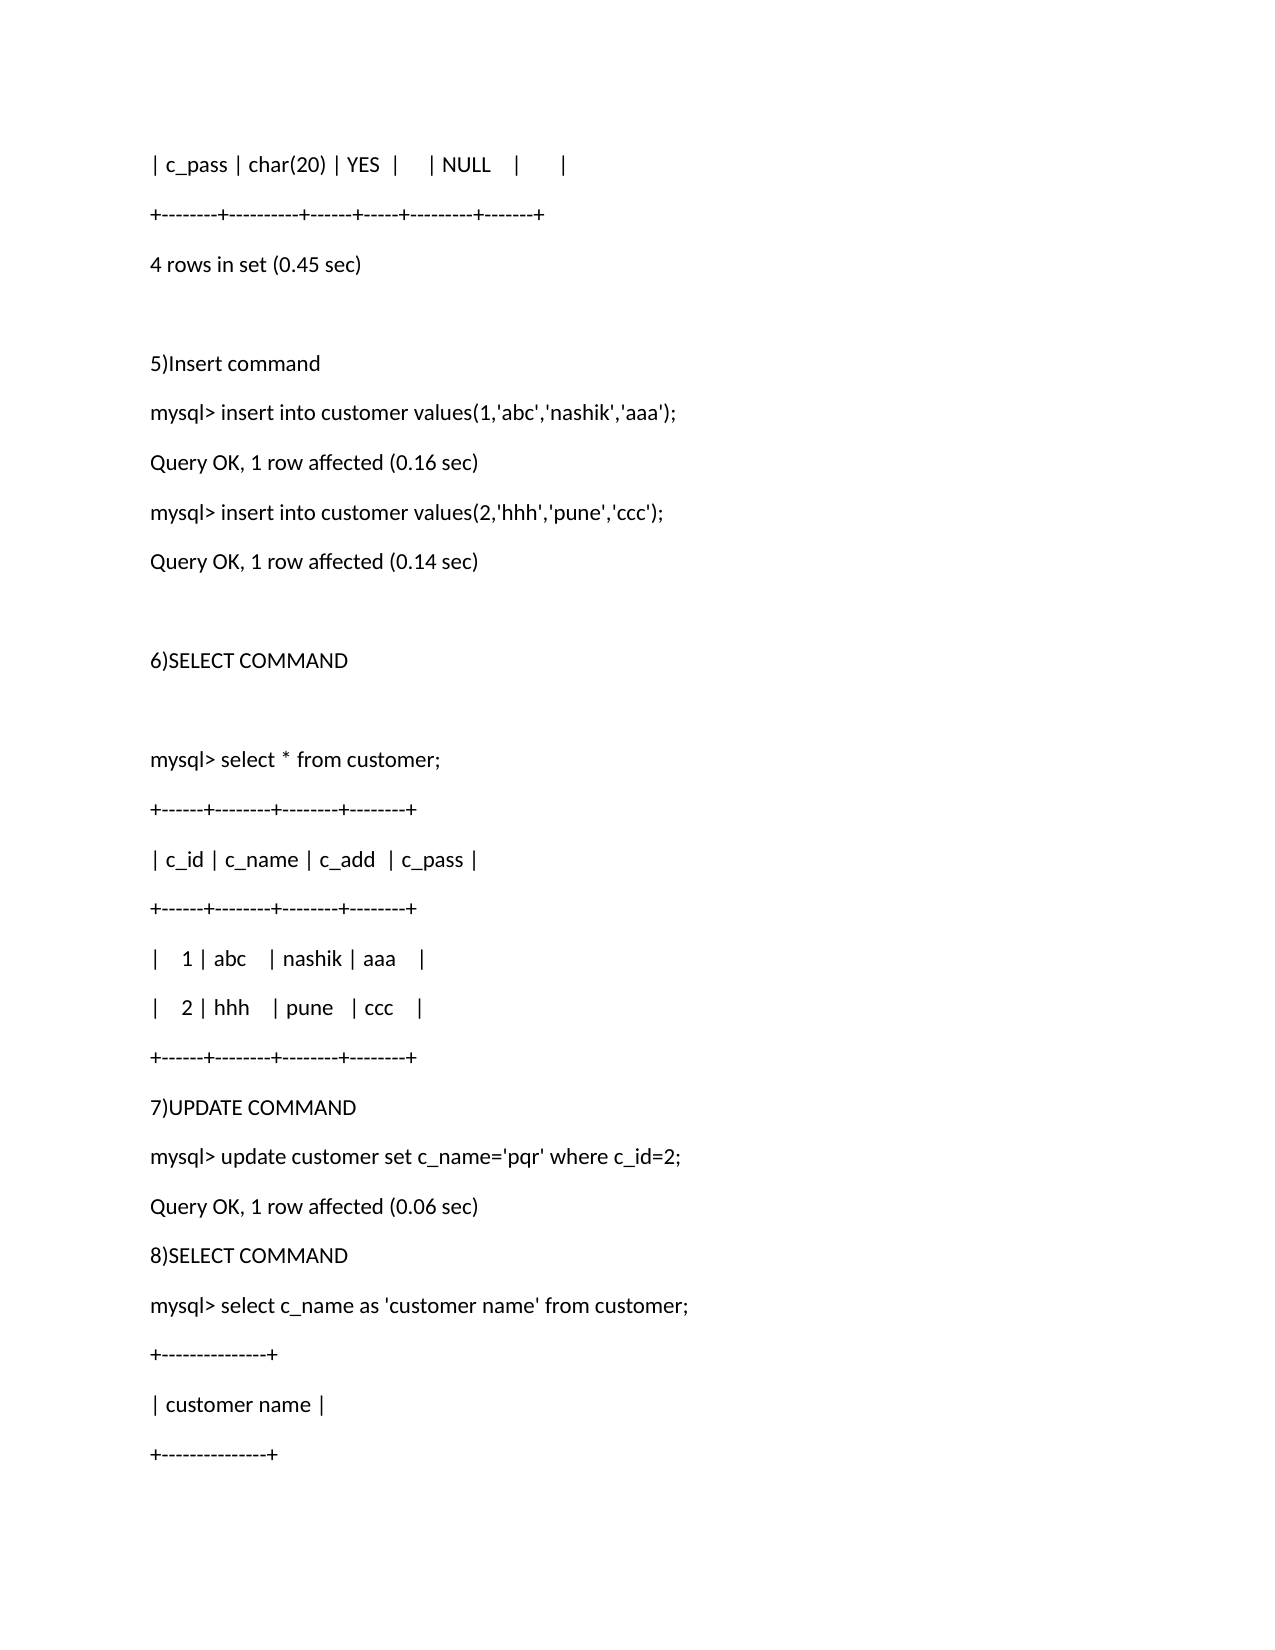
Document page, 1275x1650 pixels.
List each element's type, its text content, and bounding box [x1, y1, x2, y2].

text | 1 | abc | nashik | aaa | [150, 943, 1125, 972]
text +---------------+ [150, 1439, 1125, 1468]
text mysql> insert into customer values(1,'abc','nashik','aaa'); [150, 398, 1125, 427]
text | customer name | [150, 1389, 1125, 1418]
text 6)SELECT COMMAND [150, 646, 1125, 674]
text Query OK, 1 row affected (0.14 sec) [150, 547, 1125, 575]
text | c_pass | char(20) | YES | | NULL | | [150, 150, 1125, 179]
text mysql> insert into customer values(2,'hhh','pune','ccc'); [150, 497, 1125, 526]
text +------+--------+--------+--------+ [150, 894, 1125, 922]
text mysql> select * from customer; [150, 745, 1125, 774]
text Query OK, 1 row affected (0.06 sec) [150, 1191, 1125, 1220]
text 5)Insert command [150, 348, 1125, 377]
text +------+--------+--------+--------+ [150, 794, 1125, 823]
text 7)UPDATE COMMAND [150, 1092, 1125, 1121]
text 4 rows in set (0.45 sec) [150, 249, 1125, 278]
text Query OK, 1 row affected (0.16 sec) [150, 447, 1125, 476]
text mysql> select c_name as 'customer name' from customer; [150, 1290, 1125, 1319]
text +---------------+ [150, 1340, 1125, 1369]
text mysql> update customer set c_name='pqr' where c_id=2; [150, 1142, 1125, 1170]
text 8)SELECT COMMAND [150, 1241, 1125, 1269]
text | c_id | c_name | c_add | c_pass | [150, 844, 1125, 873]
text | 2 | hhh | pune | ccc | [150, 993, 1125, 1022]
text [150, 199, 1125, 228]
text +------+--------+--------+--------+ [150, 1042, 1125, 1071]
